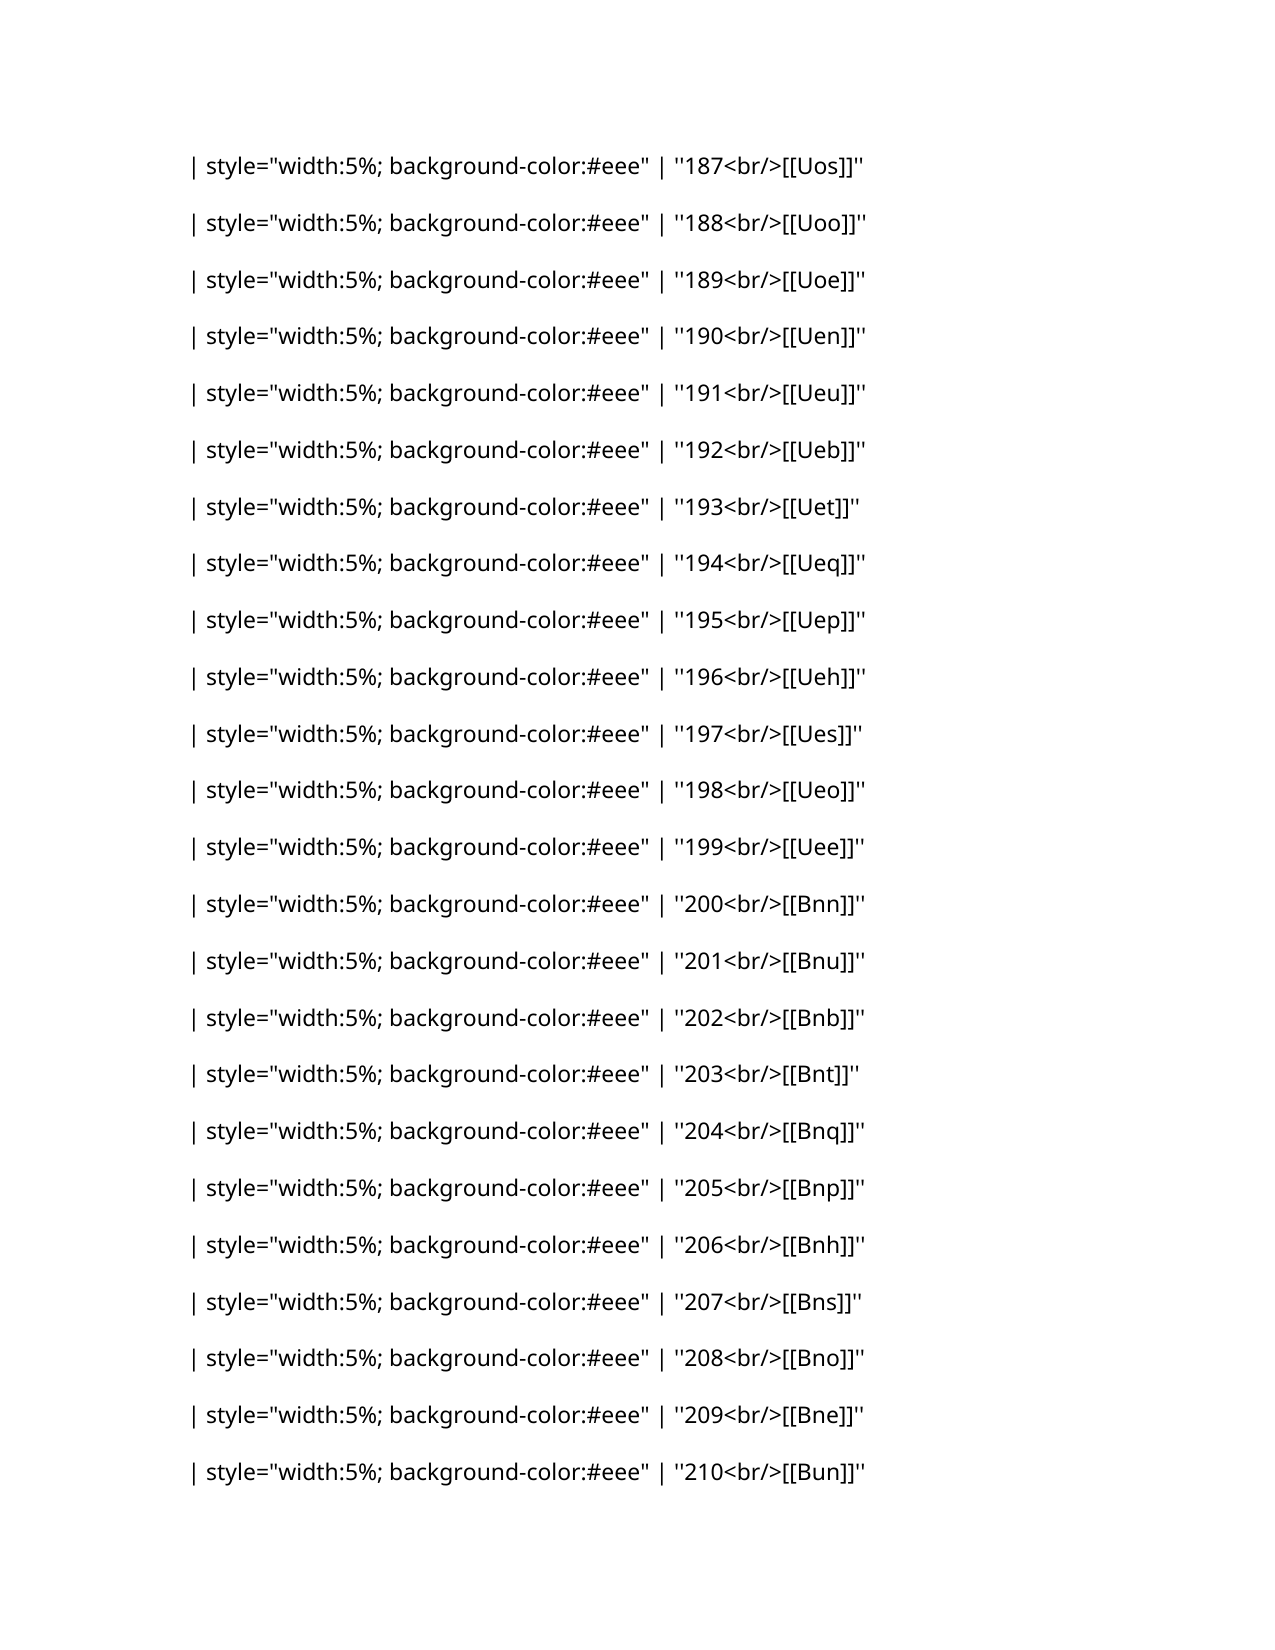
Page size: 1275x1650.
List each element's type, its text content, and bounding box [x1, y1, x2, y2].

text | style="width:5%; background-color:#eee" | ''208<br/>[[Bno]]'' [187, 1342, 1087, 1373]
text | style="width:5%; background-color:#eee" | ''203<br/>[[Bnt]]'' [187, 1058, 1087, 1089]
text | style="width:5%; background-color:#eee" | ''190<br/>[[Uen]]'' [187, 320, 1087, 352]
text | style="width:5%; background-color:#eee" | ''195<br/>[[Uep]]'' [187, 604, 1087, 635]
text | style="width:5%; background-color:#eee" | ''204<br/>[[Bnq]]'' [187, 1115, 1087, 1146]
text | style="width:5%; background-color:#eee" | ''196<br/>[[Ueh]]'' [187, 661, 1087, 692]
text | style="width:5%; background-color:#eee" | ''189<br/>[[Uoe]]'' [187, 263, 1087, 295]
text | style="width:5%; background-color:#eee" | ''202<br/>[[Bnb]]'' [187, 1002, 1087, 1033]
text | style="width:5%; background-color:#eee" | ''210<br/>[[Bun]]'' [187, 1456, 1087, 1487]
text | style="width:5%; background-color:#eee" | ''197<br/>[[Ues]]'' [187, 718, 1087, 749]
text | style="width:5%; background-color:#eee" | ''198<br/>[[Ueo]]'' [187, 774, 1087, 806]
text | style="width:5%; background-color:#eee" | ''201<br/>[[Bnu]]'' [187, 945, 1087, 976]
text | style="width:5%; background-color:#eee" | ''193<br/>[[Uet]]'' [187, 491, 1087, 522]
text | style="width:5%; background-color:#eee" | ''205<br/>[[Bnp]]'' [187, 1172, 1087, 1203]
text | style="width:5%; background-color:#eee" | ''206<br/>[[Bnh]]'' [187, 1229, 1087, 1260]
text | style="width:5%; background-color:#eee" | ''191<br/>[[Ueu]]'' [187, 377, 1087, 408]
text | style="width:5%; background-color:#eee" | ''187<br/>[[Uos]]'' [187, 150, 1087, 181]
text | style="width:5%; background-color:#eee" | ''209<br/>[[Bne]]'' [187, 1399, 1087, 1430]
text | style="width:5%; background-color:#eee" | ''192<br/>[[Ueb]]'' [187, 434, 1087, 465]
text | style="width:5%; background-color:#eee" | ''188<br/>[[Uoo]]'' [187, 207, 1087, 238]
text | style="width:5%; background-color:#eee" | ''199<br/>[[Uee]]'' [187, 831, 1087, 862]
text | style="width:5%; background-color:#eee" | ''200<br/>[[Bnn]]'' [187, 888, 1087, 919]
text | style="width:5%; background-color:#eee" | ''194<br/>[[Ueq]]'' [187, 547, 1087, 579]
text | style="width:5%; background-color:#eee" | ''207<br/>[[Bns]]'' [187, 1285, 1087, 1317]
